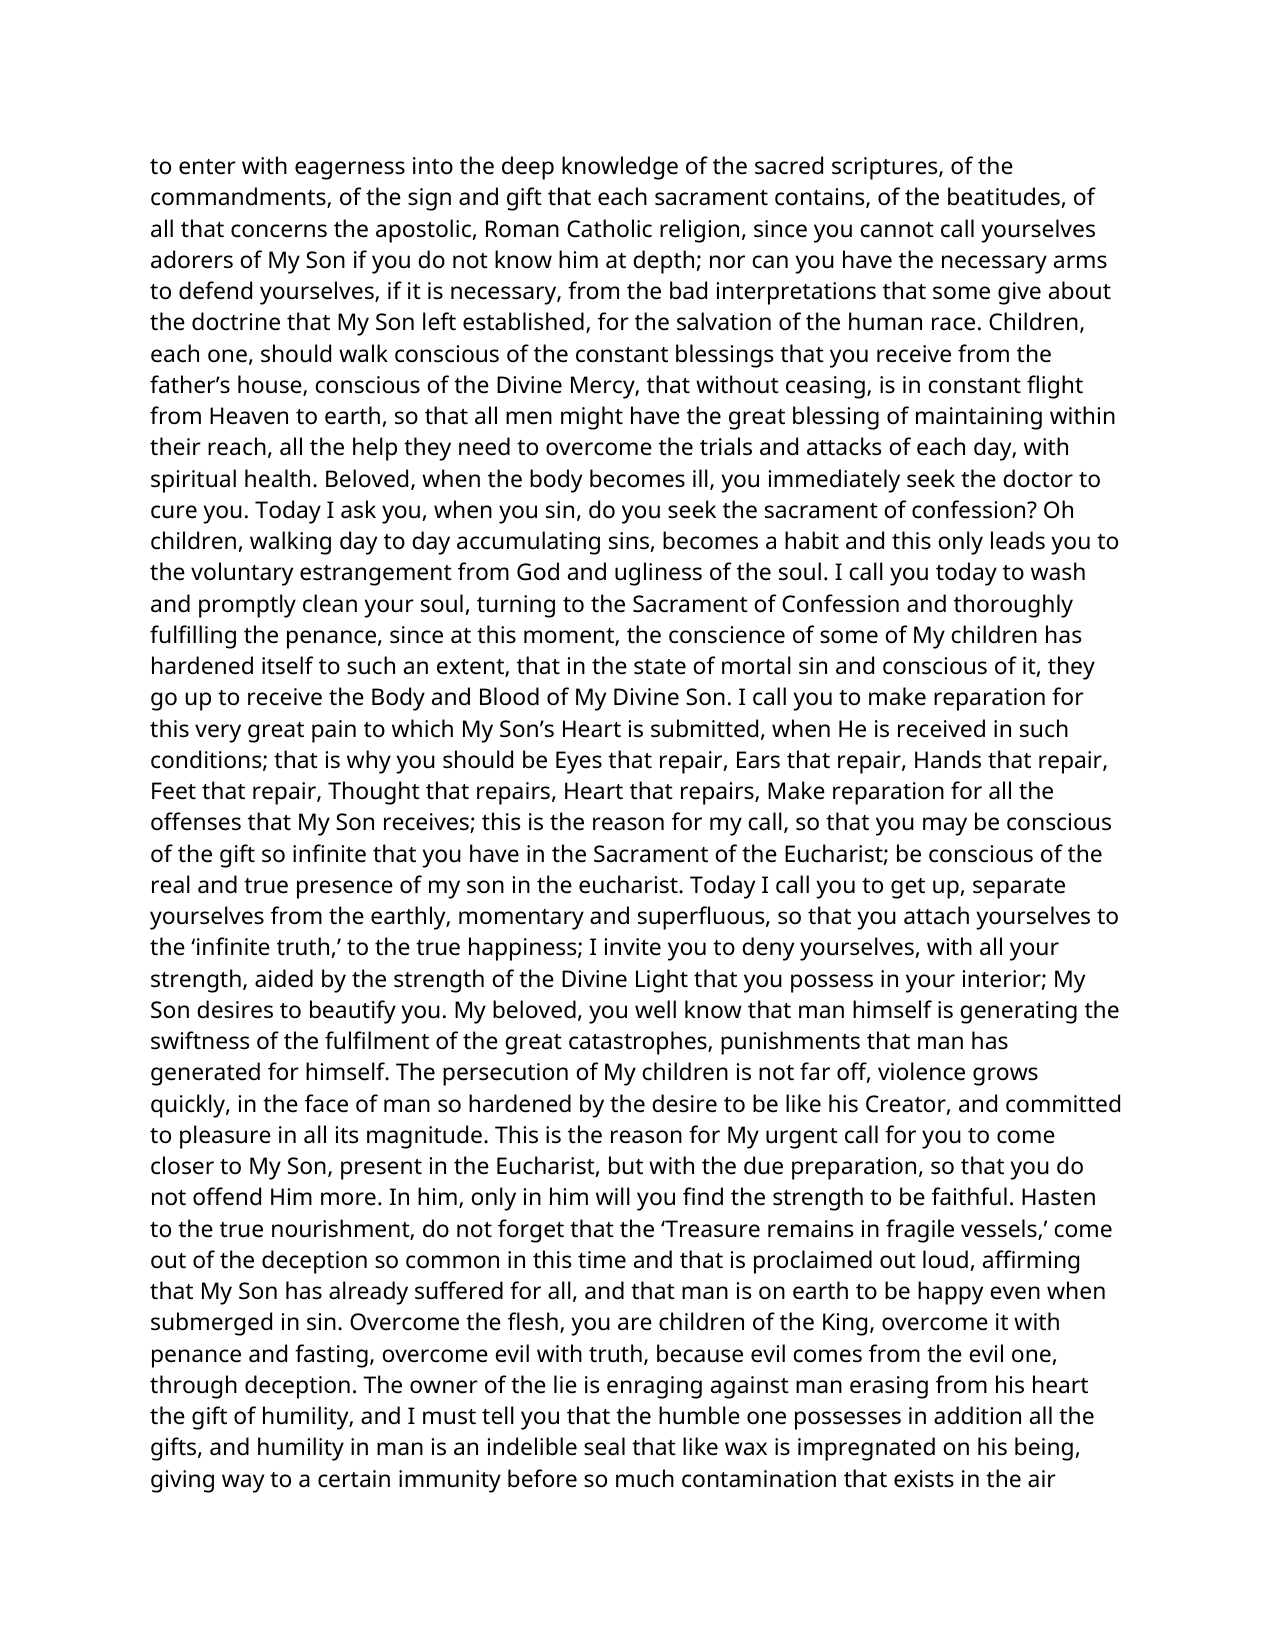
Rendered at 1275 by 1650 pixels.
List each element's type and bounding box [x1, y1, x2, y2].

text [150, 150, 1125, 1494]
